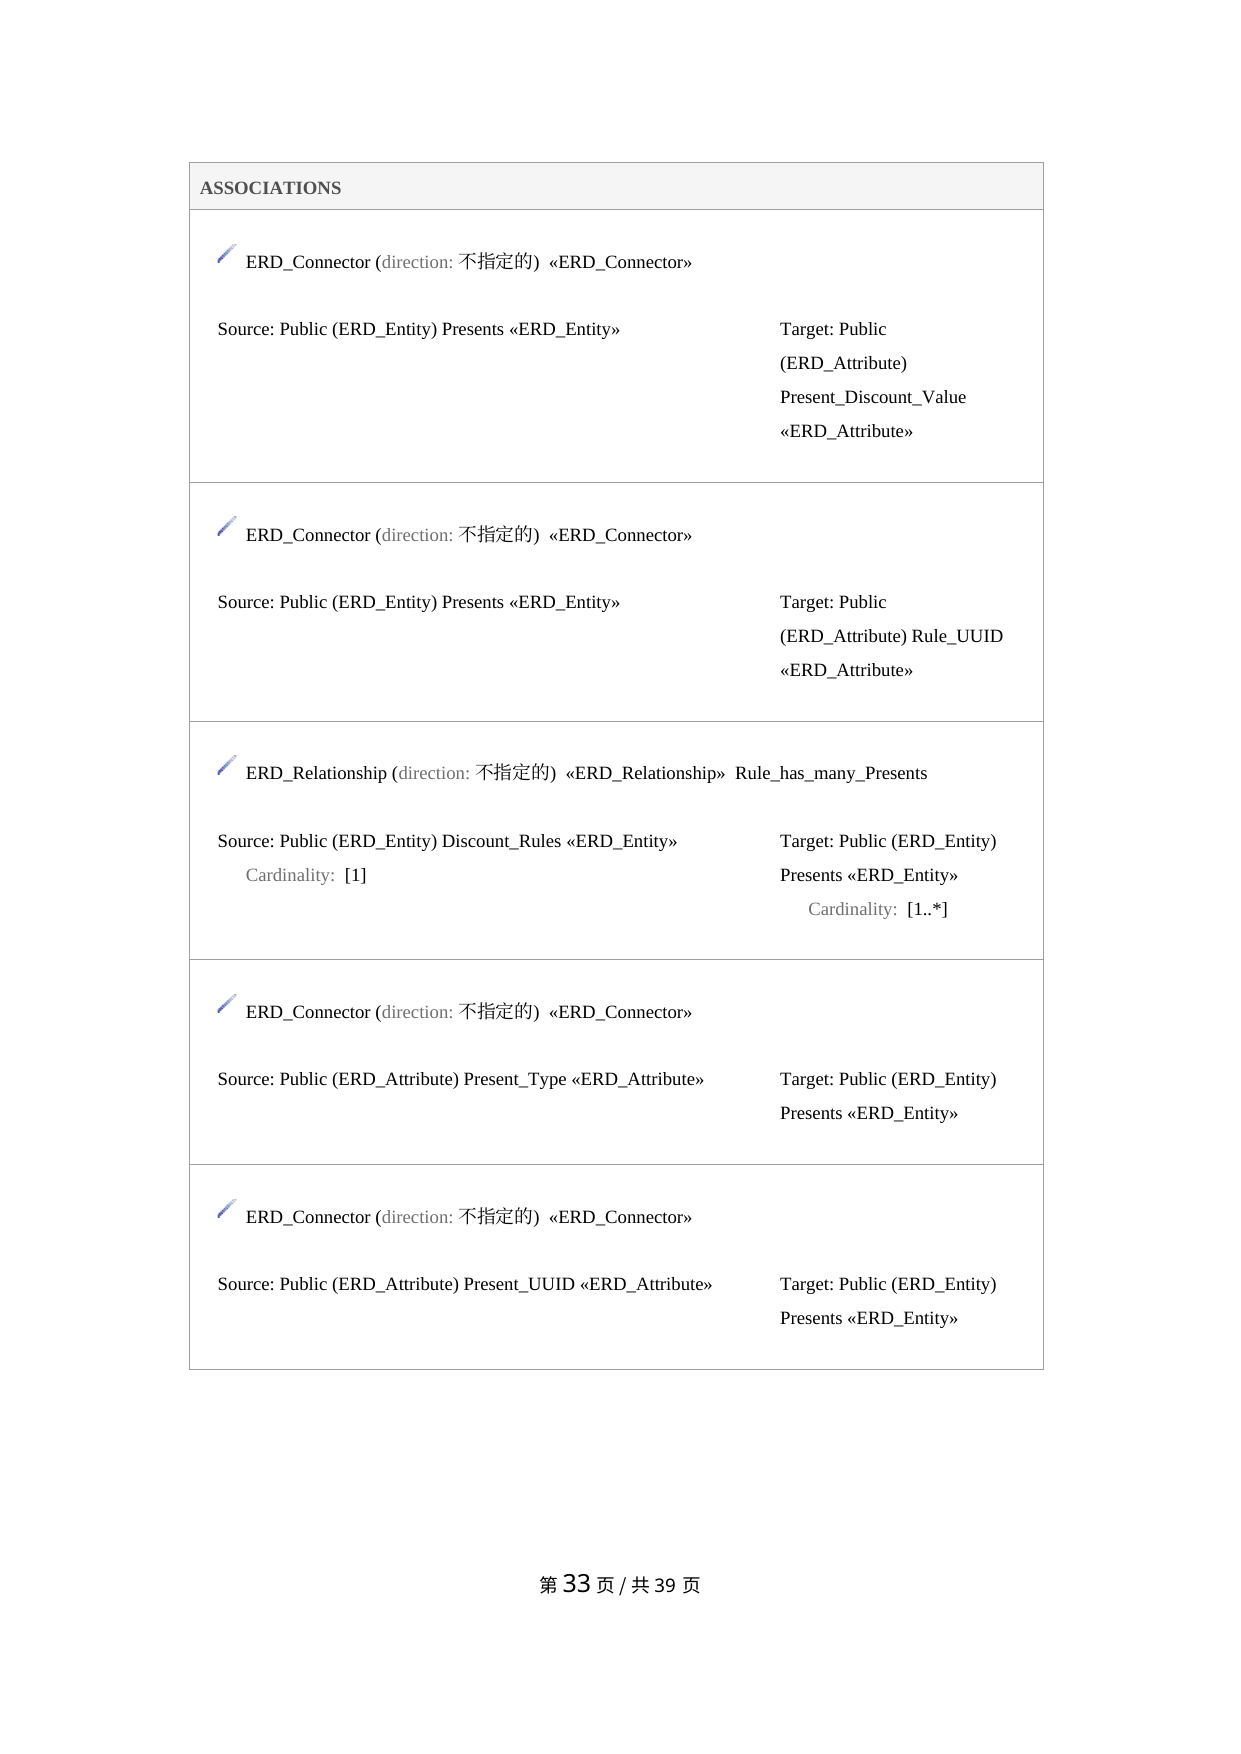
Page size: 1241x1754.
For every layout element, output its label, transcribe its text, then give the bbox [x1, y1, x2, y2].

table_cell Target: Public (ERD_Entity) Presents «ERD_Entity» [752, 1267, 1043, 1369]
table_cell Source: Public (ERD_Entity) Discount_Rules «ERD_Entity» Cardinality: [1] [190, 824, 752, 959]
picture [217, 1199, 237, 1218]
table_cell Target: Public (ERD_Attribute) Present_Discount_Value «ERD_Attribute» [752, 312, 1043, 482]
table_cell Target: Public (ERD_Entity) Presents «ERD_Entity» Cardinality: [1..*] [752, 824, 1043, 959]
table_cell Source: Public (ERD_Entity) Presents «ERD_Entity» [190, 312, 752, 482]
picture [217, 244, 237, 263]
table_cell Source: Public (ERD_Attribute) Present_Type «ERD_Attribute» [190, 1062, 752, 1164]
table_cell Source: Public (ERD_Entity) Presents «ERD_Entity» [190, 585, 752, 721]
picture [217, 994, 237, 1013]
table_cell Target: Public (ERD_Entity) Presents «ERD_Entity» [752, 1062, 1043, 1164]
table_cell ERD_Connector (direction: 不指定的) «ERD_Connector» [190, 960, 1043, 1062]
table_header ASSOCIATIONS [190, 163, 1043, 209]
table_cell ERD_Connector (direction: 不指定的) «ERD_Connector» [190, 1165, 1043, 1267]
picture [217, 516, 237, 536]
table_cell ERD_Relationship (direction: 不指定的) «ERD_Relationship» Rule_has_many_Presents [190, 722, 1043, 823]
table_cell ERD_Connector (direction: 不指定的) «ERD_Connector» [190, 483, 1043, 585]
table_cell ERD_Connector (direction: 不指定的) «ERD_Connector» [190, 210, 1043, 312]
table_cell Source: Public (ERD_Attribute) Present_UUID «ERD_Attribute» [190, 1267, 752, 1369]
picture [217, 755, 237, 775]
table_cell Target: Public (ERD_Attribute) Rule_UUID «ERD_Attribute» [752, 585, 1043, 721]
